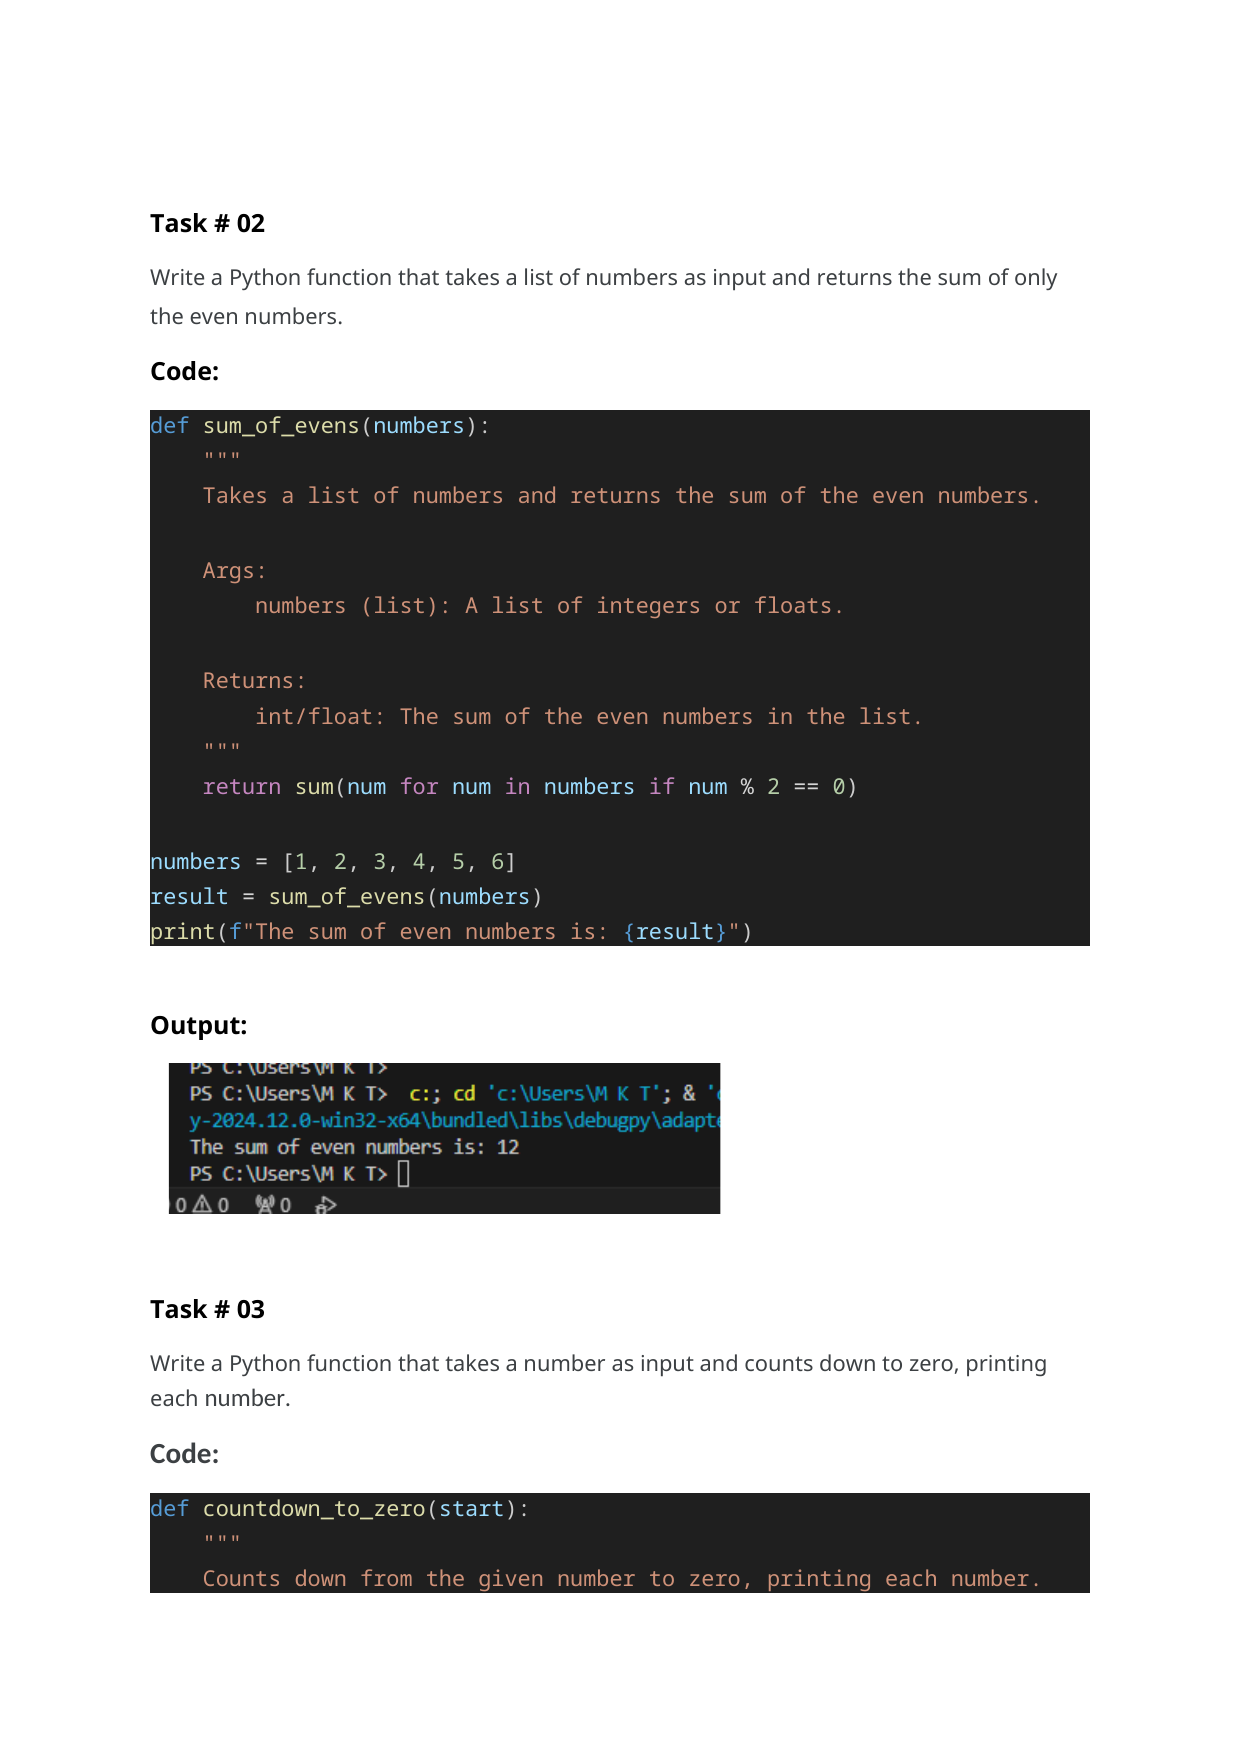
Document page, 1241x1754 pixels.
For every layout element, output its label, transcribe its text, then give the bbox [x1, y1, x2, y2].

text Counts down from the given number to zero, printing each number. [150, 1563, 1090, 1593]
text Code: [150, 354, 1090, 388]
text Returns: [150, 666, 1090, 695]
text """ [150, 736, 1090, 766]
text print(f"The sum of even numbers is: {result}") [150, 916, 1090, 946]
text """ [150, 1528, 1090, 1558]
text Takes a list of numbers and returns the sum of the even numbers. [150, 480, 1090, 510]
text Write a Python function that takes a number as input and counts down to zero, printing each number. [150, 1348, 1090, 1413]
text def sum_of_evens(numbers): [150, 410, 1090, 439]
text Args: [150, 555, 1090, 585]
text numbers = [1, 2, 3, 4, 5, 6] [150, 846, 1090, 876]
text int/float: The sum of the even numbers in the list. [150, 701, 1090, 730]
text Code: [150, 1435, 1090, 1470]
text Output: [150, 1007, 1090, 1042]
text return sum(num for num in numbers if num % 2 == 0) [150, 771, 1090, 801]
text def countdown_to_zero(start): [150, 1493, 1090, 1522]
text numbers (list): A list of integers or floats. [150, 590, 1090, 620]
text Task # 03 [150, 1292, 1090, 1326]
text Task # 02 [150, 206, 1090, 240]
text """ [150, 445, 1090, 475]
text Write a Python function that takes a list of numbers as input and returns the sum of only the even numbers. [150, 262, 1090, 332]
text result = sum_of_evens(numbers) [150, 881, 1090, 911]
